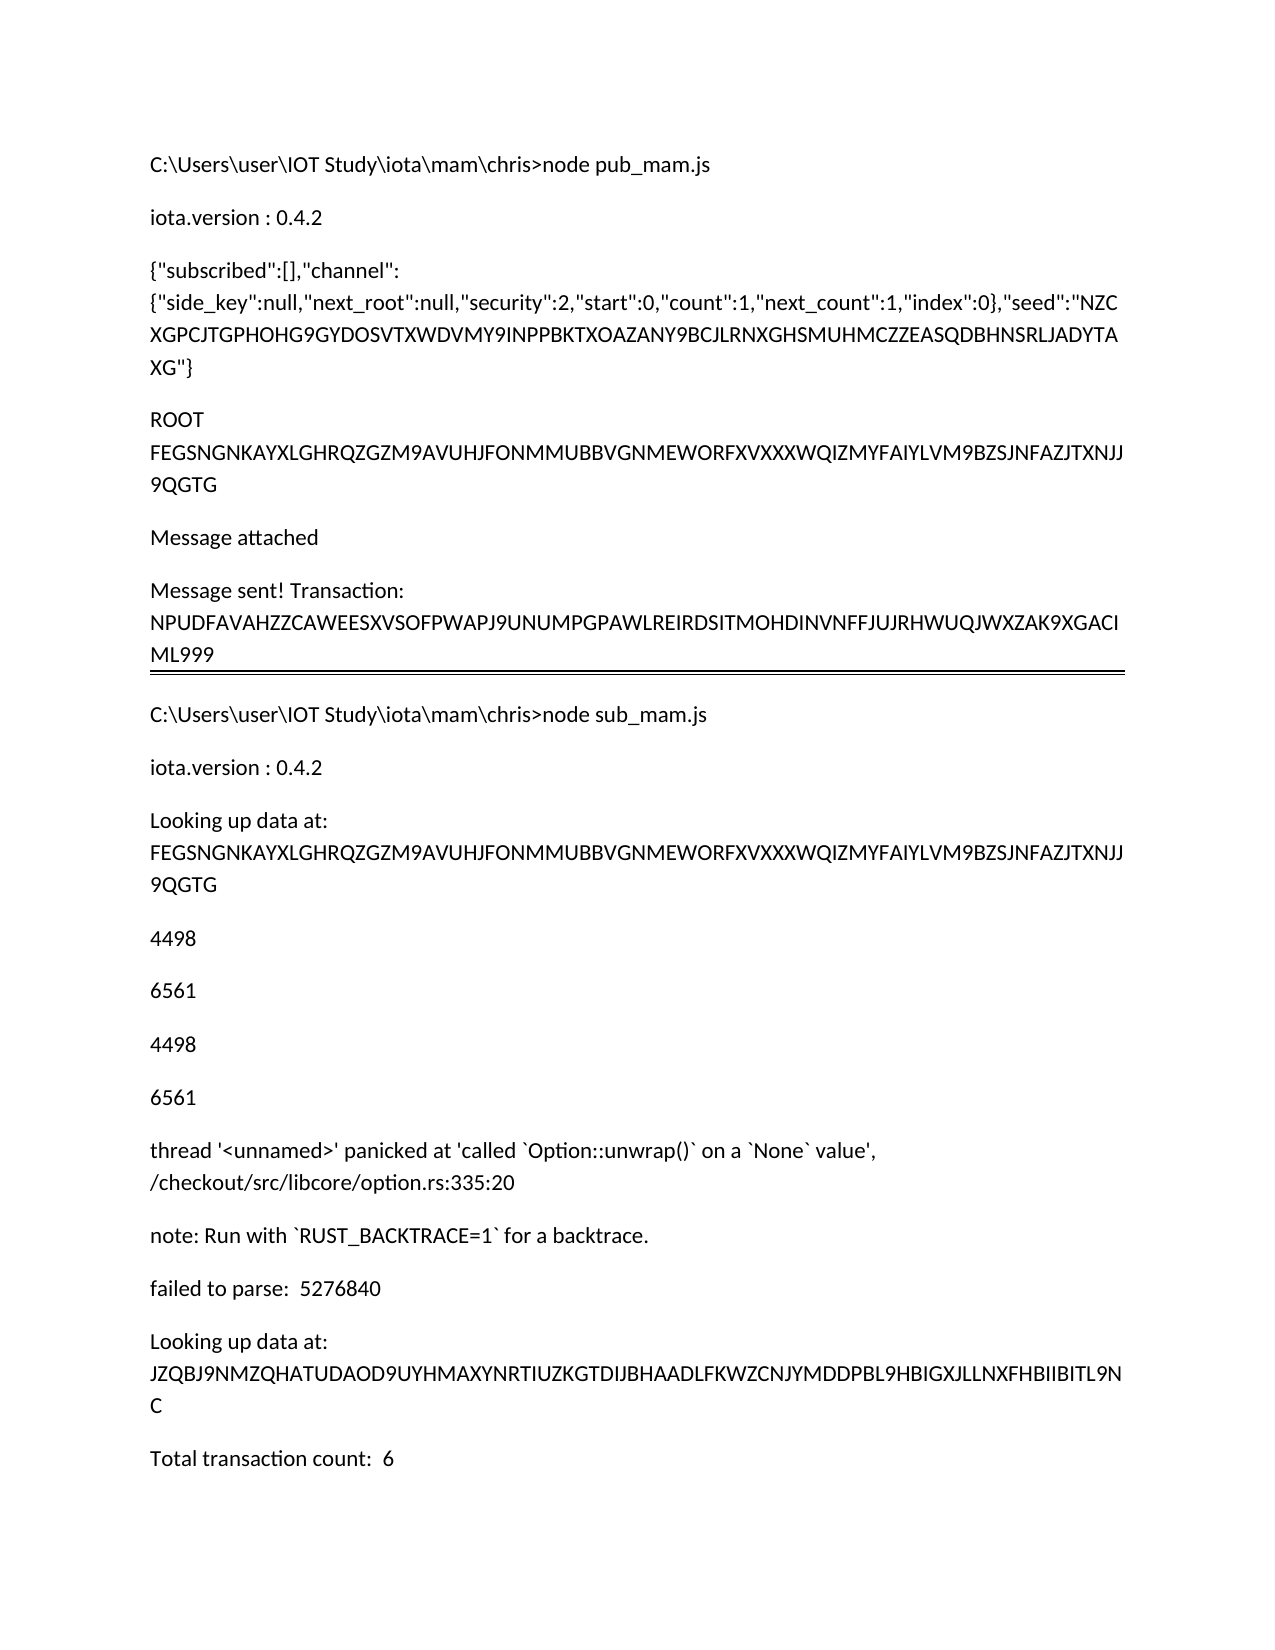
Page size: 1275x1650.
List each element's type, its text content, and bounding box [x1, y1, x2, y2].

text Message sent! Transaction: NPUDFAVAHZZCAWEESXVSOFPWAPJ9UNUMPGPAWLREIRDSITMOHDINVNFFJUJRHWUQJWXZAK9XGACIML999 [150, 576, 1125, 670]
text 6561 [150, 1083, 1125, 1111]
text ROOT FEGSNGNKAYXLGHRQZGZM9AVUHJFONMMUBBVGNMEWORFXVXXXWQIZMYFAIYLVM9BZSJNFAZJTXNJJ9QGTG [150, 406, 1125, 498]
text 4498 [150, 1030, 1125, 1058]
text iota.version : 0.4.2 [150, 753, 1125, 781]
text {"subscribed":[],"channel":{"side_key":null,"next_root":null,"security":2,"start":0,"count":1,"next_count":1,"index":0},"seed":"NZCXGPCJTGPHOHG9GYDOSVTXWDVMY9INPPBKTXOAZANY9BCJLRNXGHSMUHMCZZEASQDBHNSRLJADYTAXG"} [150, 256, 1125, 381]
text Looking up data at: FEGSNGNKAYXLGHRQZGZM9AVUHJFONMMUBBVGNMEWORFXVXXXWQIZMYFAIYLVM9BZSJNFAZJTXNJJ9QGTG [150, 806, 1125, 899]
text iota.version : 0.4.2 [150, 203, 1125, 231]
text Message attached [150, 523, 1125, 551]
text C:\Users\user\IOT Study\iota\mam\chris>node sub_mam.js [150, 700, 1125, 728]
text C:\Users\user\IOT Study\iota\mam\chris>node pub_mam.js [150, 150, 1125, 178]
text 6561 [150, 977, 1125, 1005]
text failed to parse: 5276840 [150, 1274, 1125, 1302]
text 4498 [150, 924, 1125, 952]
text thread '<unnamed>' panicked at 'called `Option::unwrap()` on a `None` value', /checkout/src/libcore/option.rs:335:20 [150, 1136, 1125, 1196]
text Looking up data at: JZQBJ9NMZQHATUDAOD9UYHMAXYNRTIUZKGTDIJBHAADLFKWZCNJYMDDPBL9HBIGXJLLNXFHBIIBITL9NC [150, 1327, 1125, 1419]
text note: Run with `RUST_BACKTRACE=1` for a backtrace. [150, 1221, 1125, 1249]
text Total transaction count: 6 [150, 1444, 1125, 1472]
